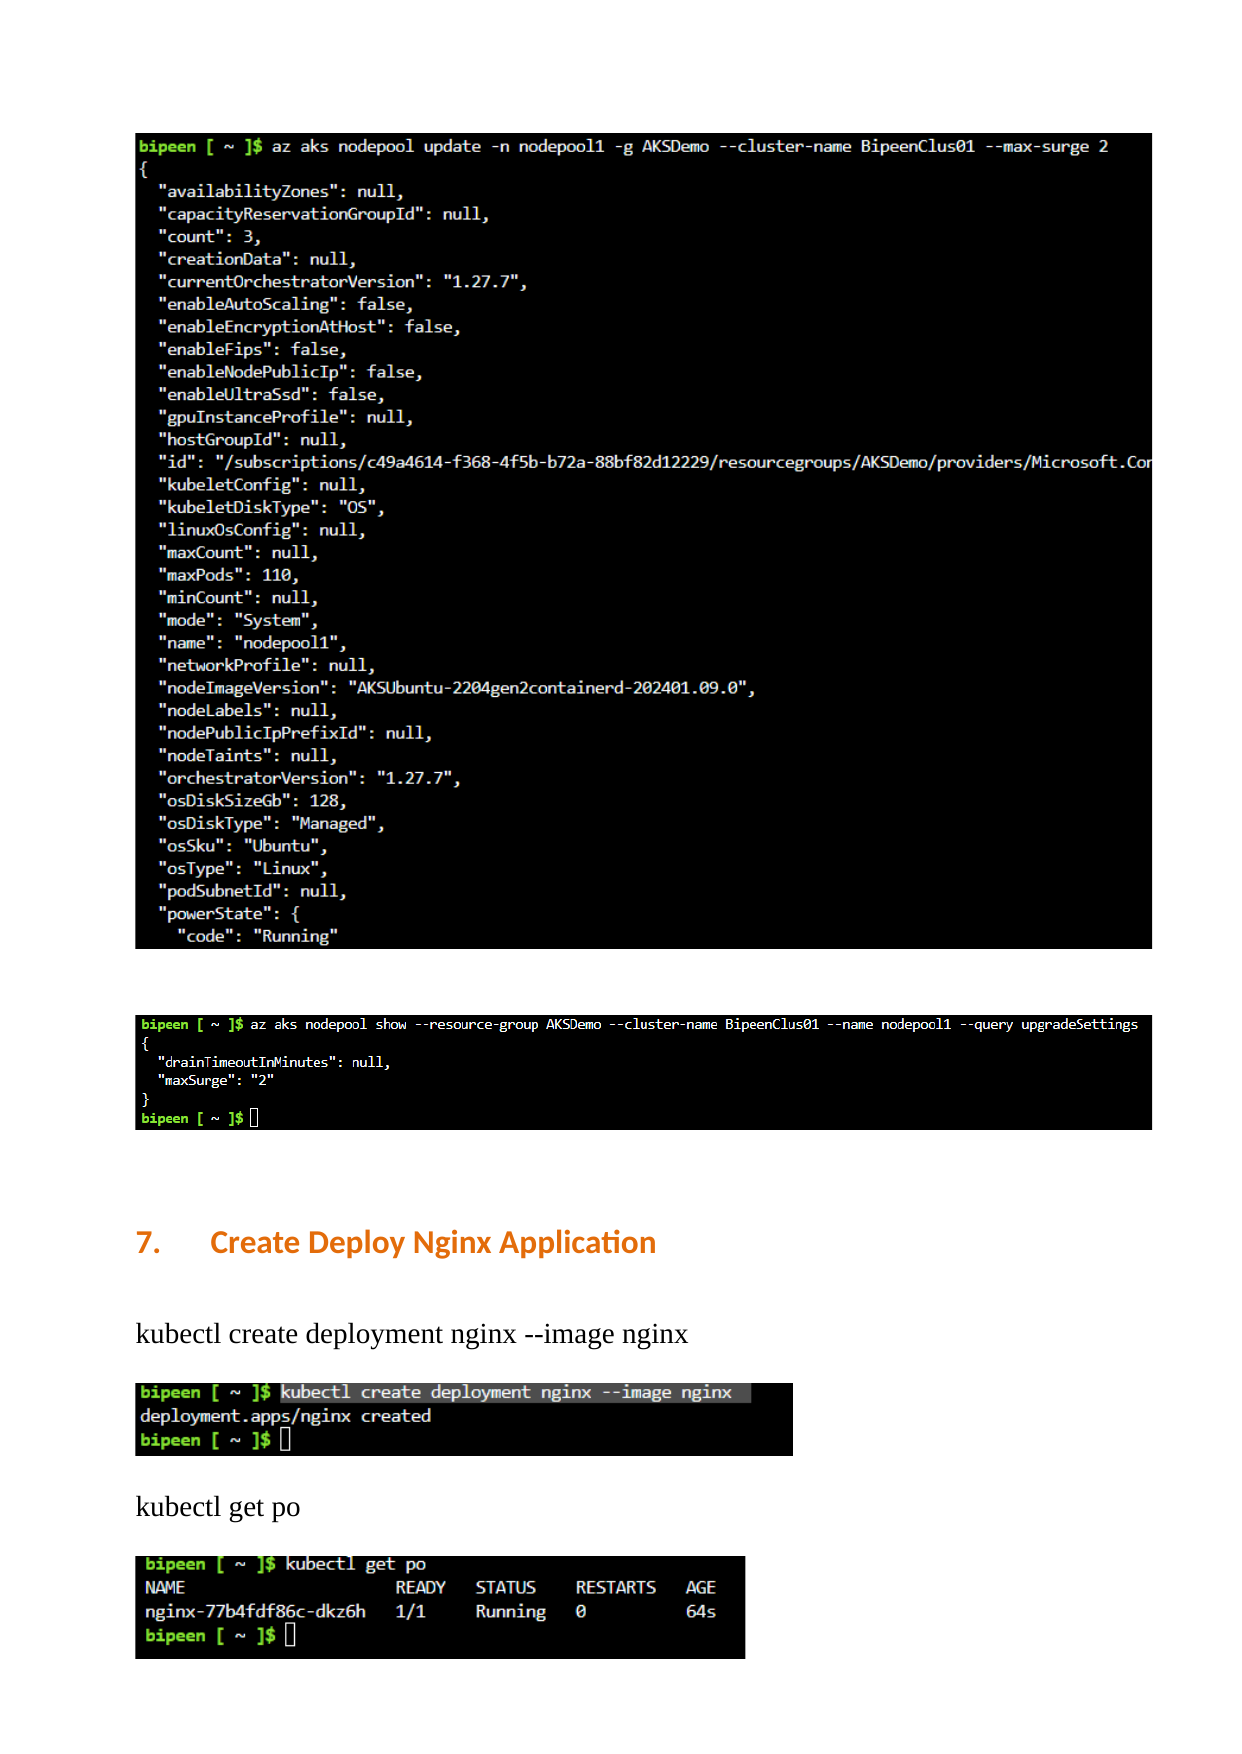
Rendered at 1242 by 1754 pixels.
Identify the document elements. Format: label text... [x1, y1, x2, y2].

picture [135, 133, 1153, 949]
picture [135, 1015, 1153, 1130]
picture [135, 1556, 746, 1659]
text kubectl get po [135, 1489, 1152, 1523]
subtitle Create Deploy Nginx Application [135, 1221, 1152, 1262]
text kubectl create deployment nginx --image nginx [135, 1316, 1152, 1350]
picture [135, 1383, 793, 1456]
